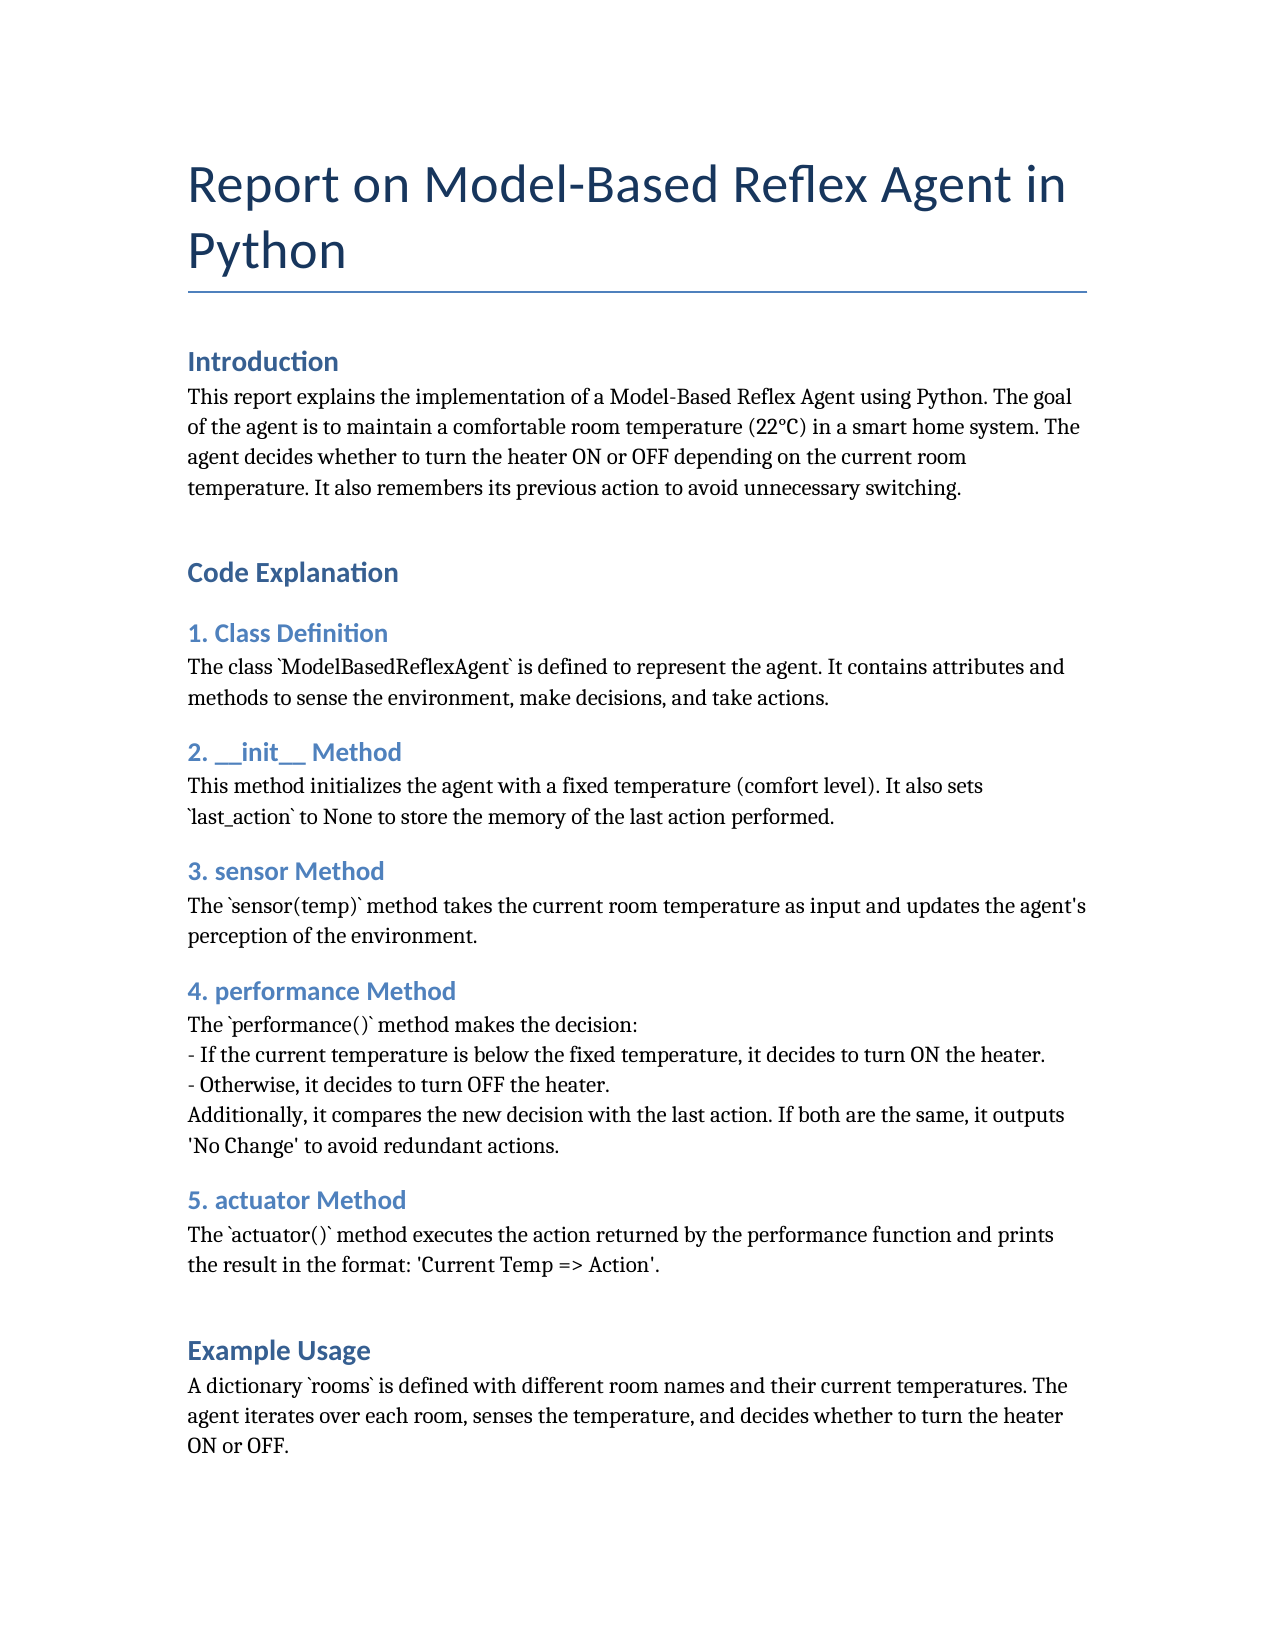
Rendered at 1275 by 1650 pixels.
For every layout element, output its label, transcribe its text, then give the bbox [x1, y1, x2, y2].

text The `sensor(temp)` method takes the current room temperature as input and updates the agent's perception of the environment. [187, 892, 1087, 949]
title Report on Model-Based Reflex Agent in Python [187, 150, 1087, 293]
text The class `ModelBasedReflexAgent` is defined to represent the agent. It contains attributes and methods to sense the environment, make decisions, and take actions. [187, 654, 1087, 711]
text This report explains the implementation of a Model-Based Reflex Agent using Python. The goal of the agent is to maintain a comfortable room temperature (22°C) in a smart home system. The agent decides whether to turn the heater ON or OFF depending on the current room temperature. It also remembers its previous action to avoid unnecessary switching. [187, 384, 1087, 501]
text This method initializes the agent with a fixed temperature (comfort level). It also sets `last_action` to None to store the memory of the last action performed. [187, 773, 1087, 830]
text The `performance()` method makes the decision: - If the current temperature is below the fixed temperature, it decides to turn ON the heater. - Otherwise, it decides to turn OFF the heater. Additionally, it compares the new decision with the last action. If both are the same, it outputs 'No Change' to avoid redundant actions. [187, 1012, 1087, 1159]
subtitle Code Explanation [187, 554, 1087, 590]
text A dictionary `rooms` is defined with different room names and their current temperatures. The agent iterates over each room, senses the temperature, and decides whether to turn the heater ON or OFF. [187, 1373, 1087, 1459]
subtitle 4. performance Method [187, 974, 1087, 1007]
text The `actuator()` method executes the action returned by the performance function and prints the result in the format: 'Current Temp => Action'. [187, 1221, 1087, 1278]
subtitle 1. Class Definition [187, 616, 1087, 649]
subtitle 2. __init__ Method [187, 735, 1087, 768]
subtitle Introduction [187, 343, 1087, 378]
subtitle Example Usage [187, 1332, 1087, 1367]
subtitle 3. sensor Method [187, 854, 1087, 888]
subtitle 5. actuator Method [187, 1183, 1087, 1217]
